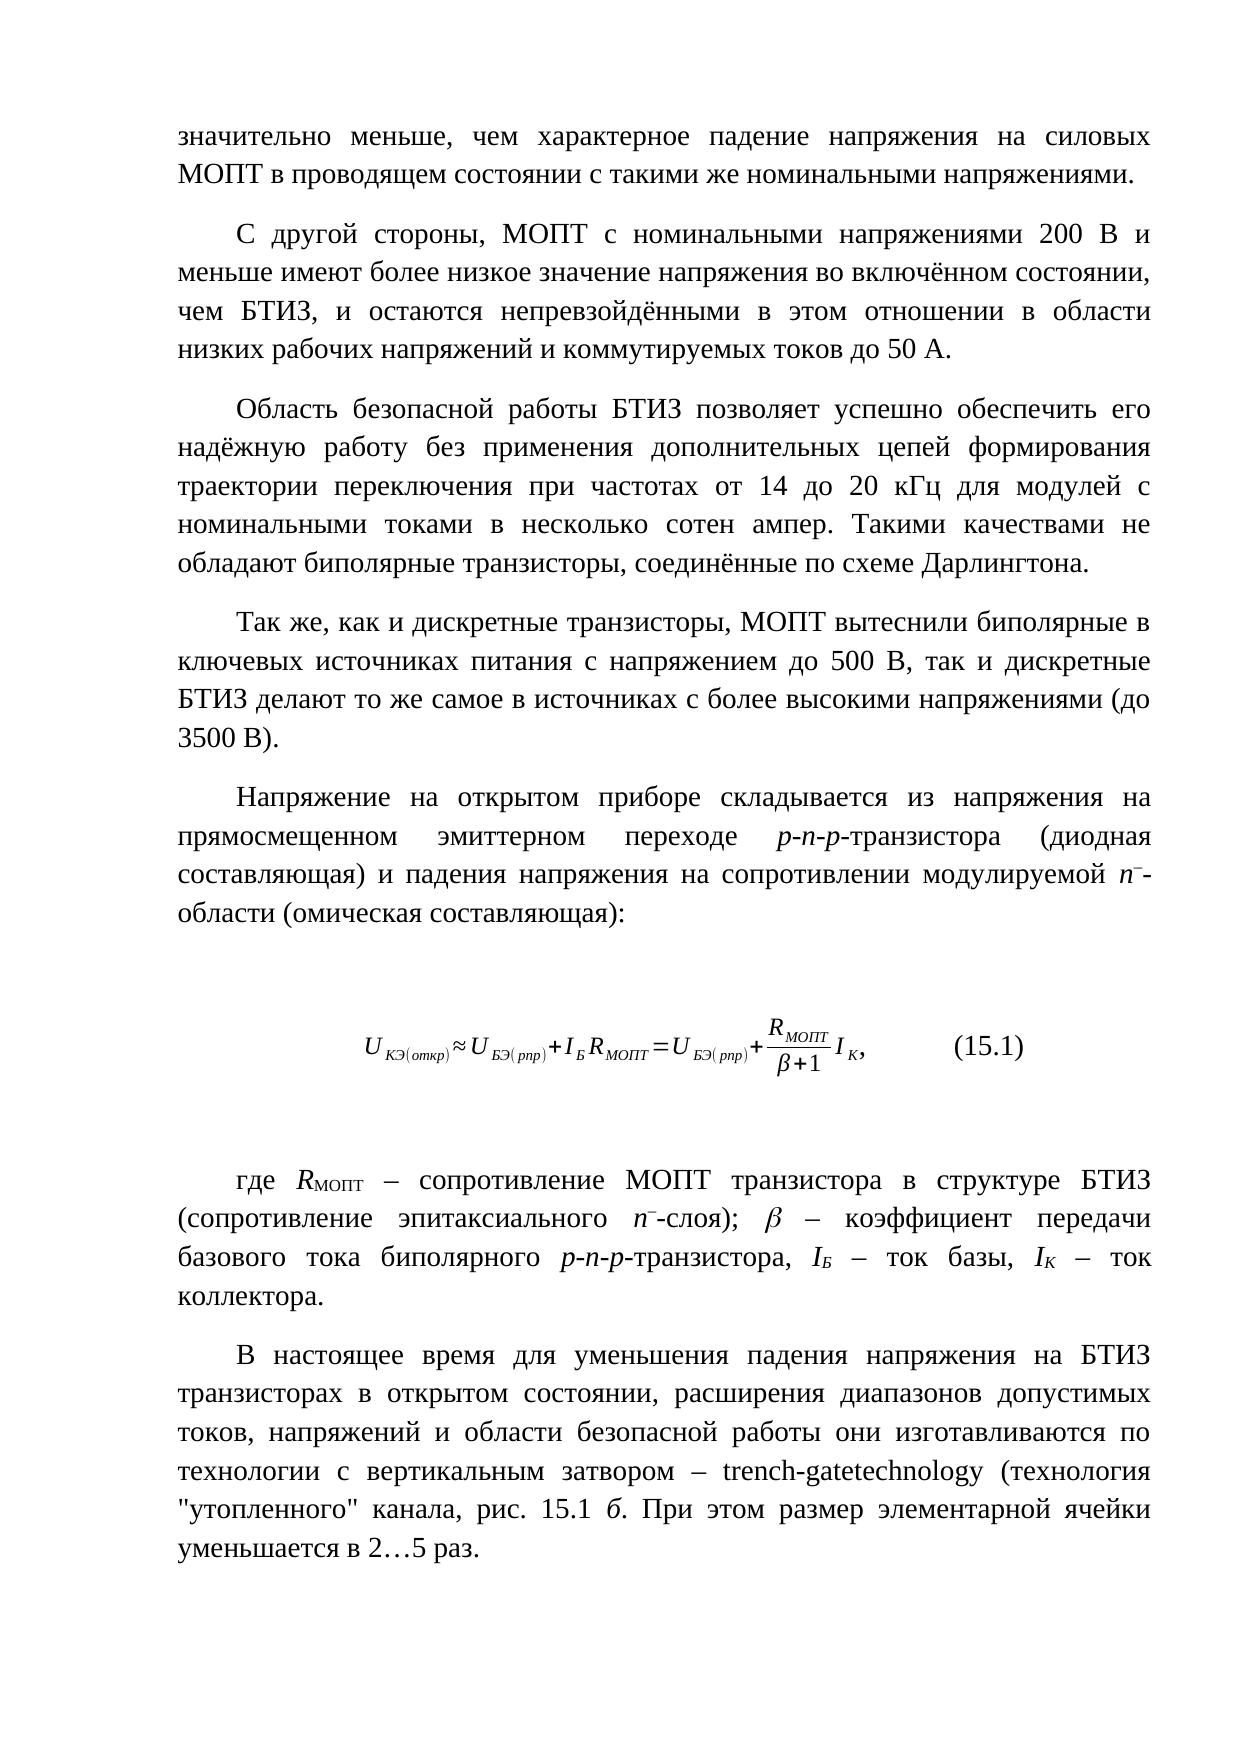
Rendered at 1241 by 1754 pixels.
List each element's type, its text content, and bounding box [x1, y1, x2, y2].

text С другой стороны, МОПТ c номинальными напряжениями 200 В и меньше имеют более низкое значение напряжения во включённом состоянии, чем БТИЗ, и остаются непревзойдёнными в этом отношении в области низких рабочих напряжений и коммутируемых токов до 50 А. [177, 216, 1152, 365]
text Так же, как и дискретные транзисторы, МОПТ вытеснили биполярные в ключевых источниках питания с напряжением до 500 В, так и дискретные БТИЗ делают то же самое в источниках с более высокими напряжениями (до 3500 В). [177, 604, 1152, 754]
text Напряжение на открытом приборе складывается из напряжения на прямосмещенном эмиттерном переходе p-n-p-транзистора (диодная составляющая) и падения напряжения на сопротивлении модулируемой n–-области (омическая составляющая): [177, 779, 1152, 929]
text где RМОПТ – сопротивление МОПТ транзистора в структуре БТИЗ (сопротивление эпитаксиального n–-слоя); ‒ коэффициент передачи базового тока биполярного p-n-p-транзистора, IБ – ток базы, IК – ток коллектора. [177, 1162, 1152, 1311]
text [177, 118, 1152, 190]
text , (15.1) [177, 1014, 1152, 1077]
text В настоящее время для уменьшения падения напряжения на БТИЗ транзисторах в открытом состоянии, расширения диапазонов допустимых токов, напряжений и области безопасной работы они изготавливаются по технологии с вертикальным затвором – trench-gatetechnology (технология "утопленного" канала, рис. 15.1 б. При этом размер элементарной ячейки уменьшается в 2…5 раз. [177, 1337, 1152, 1563]
text Область безопасной работы БТИЗ позволяет успешно обеспечить его надёжную работу без применения дополнительных цепей формирования траектории переключения при частотах от 14 до 20 кГц для модулей с номинальными токами в несколько сотен ампер. Такими качествами не обладают биполярные транзисторы, соединённые по схеме Дарлингтона. [177, 391, 1152, 579]
